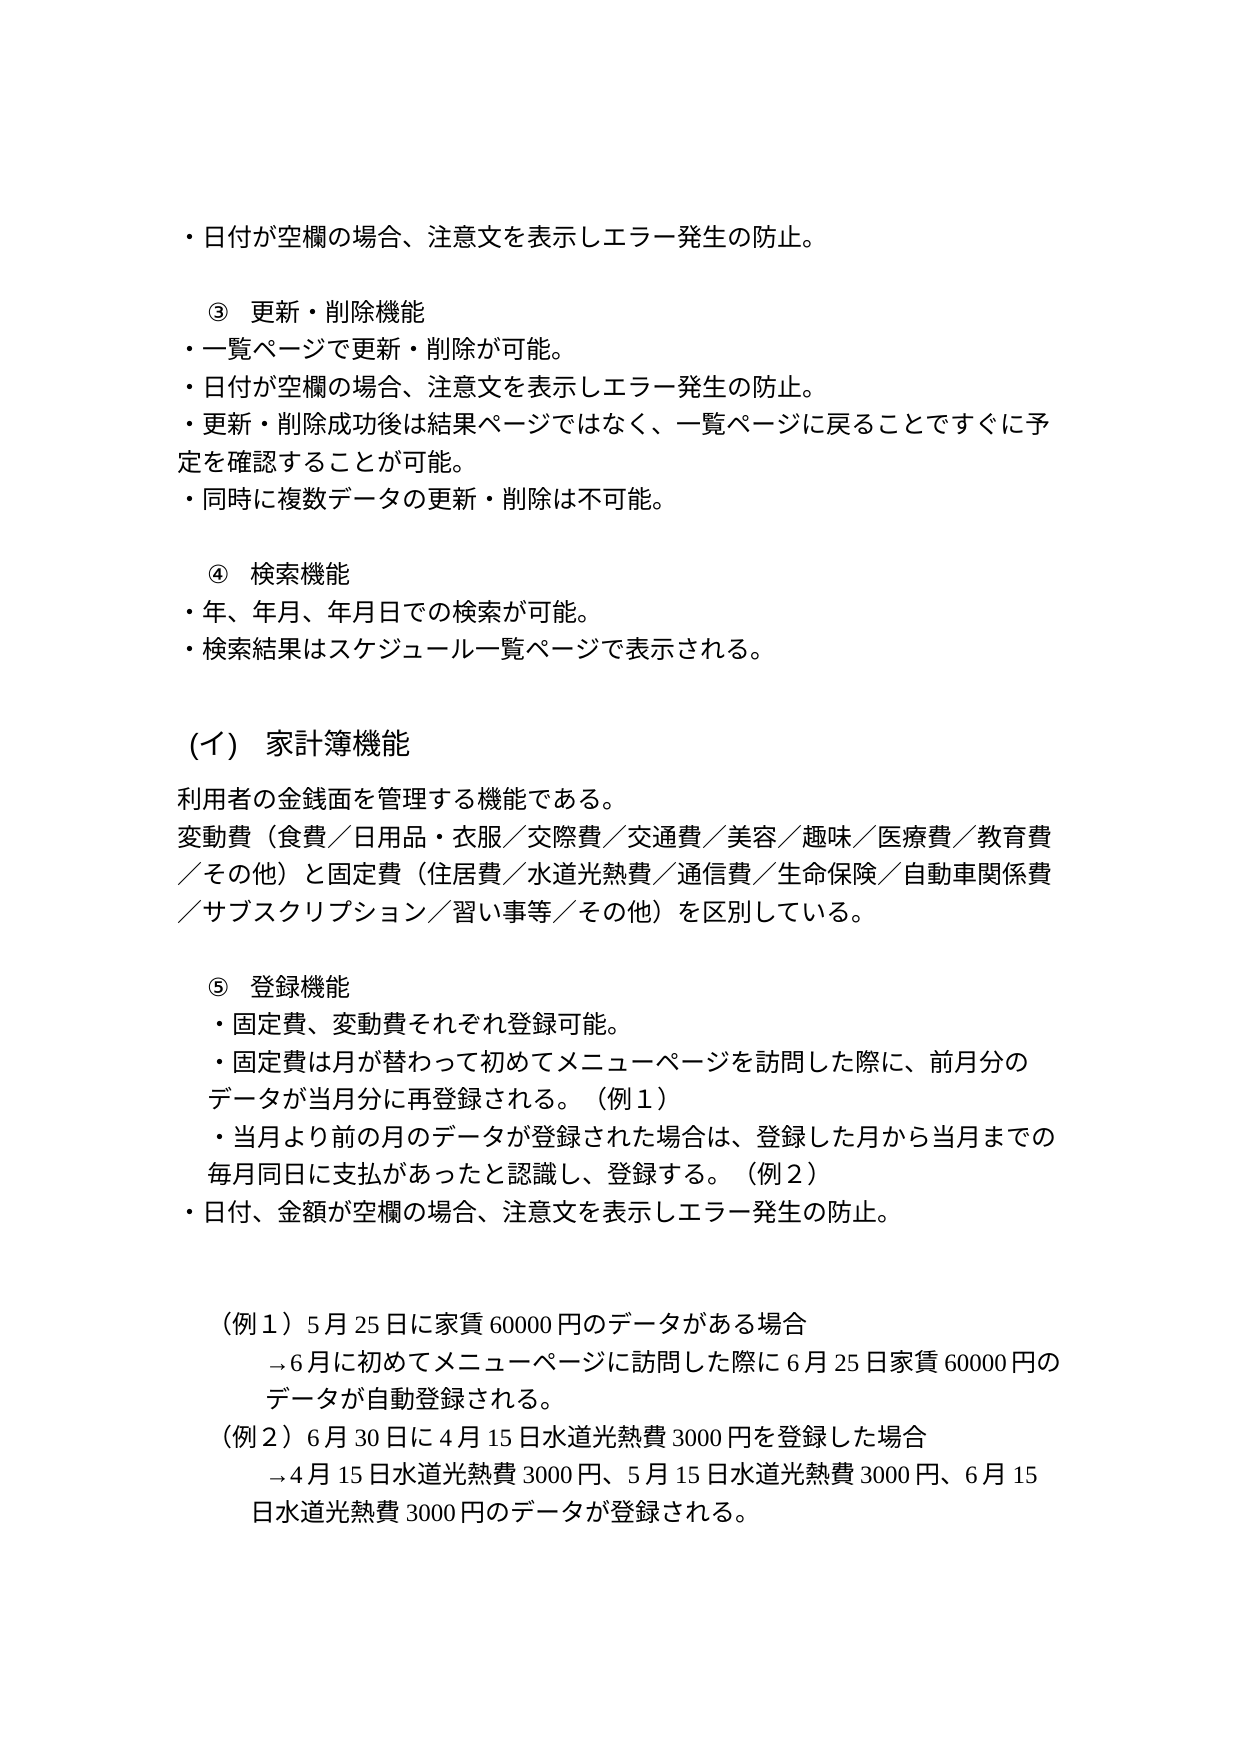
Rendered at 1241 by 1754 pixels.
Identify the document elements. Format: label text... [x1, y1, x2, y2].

text ・年、年月、年月日での検索が可能。 [177, 592, 1063, 629]
text ・検索結果はスケジュール一覧ページで表示される。 [177, 629, 1063, 667]
text ・当月より前の月のデータが登録された場合は、登録した月から当月までの毎月同日に支払があったと認識し、登録する。（例２） [207, 1117, 1063, 1192]
text ・同時に複数データの更新・削除は不可能。 [177, 479, 1063, 517]
text 変動費（食費／日用品・衣服／交際費／交通費／美容／趣味／医療費／教育費／その他）と固定費（住居費／水道光熱費／通信費／生命保険／自動車関係費／サブスクリプション／習い事等／その他）を区別している。 [177, 817, 1063, 929]
subtitle 登録機能 [207, 967, 1063, 1004]
subtitle 検索機能 [207, 554, 1063, 592]
text →4月15日水道光熱費3000円、5月15日水道光熱費3000円、6月15日水道光熱費3000円のデータが登録される。 [251, 1454, 1063, 1529]
text ・日付が空欄の場合、注意文を表示しエラー発生の防止。 [177, 217, 1063, 254]
subtitle 更新・削除機能 [207, 292, 1063, 329]
text →6月に初めてメニューページに訪問した際に6月25日家賃60000円のデータが自動登録される。 [265, 1342, 1063, 1417]
text （例１）5月25日に家賃60000円のデータがある場合 [207, 1304, 1063, 1342]
text ・日付が空欄の場合、注意文を表示しエラー発生の防止。 [177, 367, 1063, 404]
subtitle 家計簿機能 [189, 704, 1063, 779]
text （例２）6月30日に4月15日水道光熱費3000円を登録した場合 [207, 1417, 1063, 1454]
text ・一覧ページで更新・削除が可能。 [177, 329, 1063, 367]
text ・固定費は月が替わって初めてメニューページを訪問した際に、前月分のデータが当月分に再登録される。（例１） [207, 1042, 1063, 1117]
text ・日付、金額が空欄の場合、注意文を表示しエラー発生の防止。 [177, 1192, 1063, 1229]
text ・更新・削除成功後は結果ページではなく、一覧ページに戻ることですぐに予定を確認することが可能。 [177, 404, 1063, 479]
text ・固定費、変動費それぞれ登録可能。 [207, 1004, 1063, 1042]
text 利用者の金銭面を管理する機能である。 [177, 779, 1063, 817]
